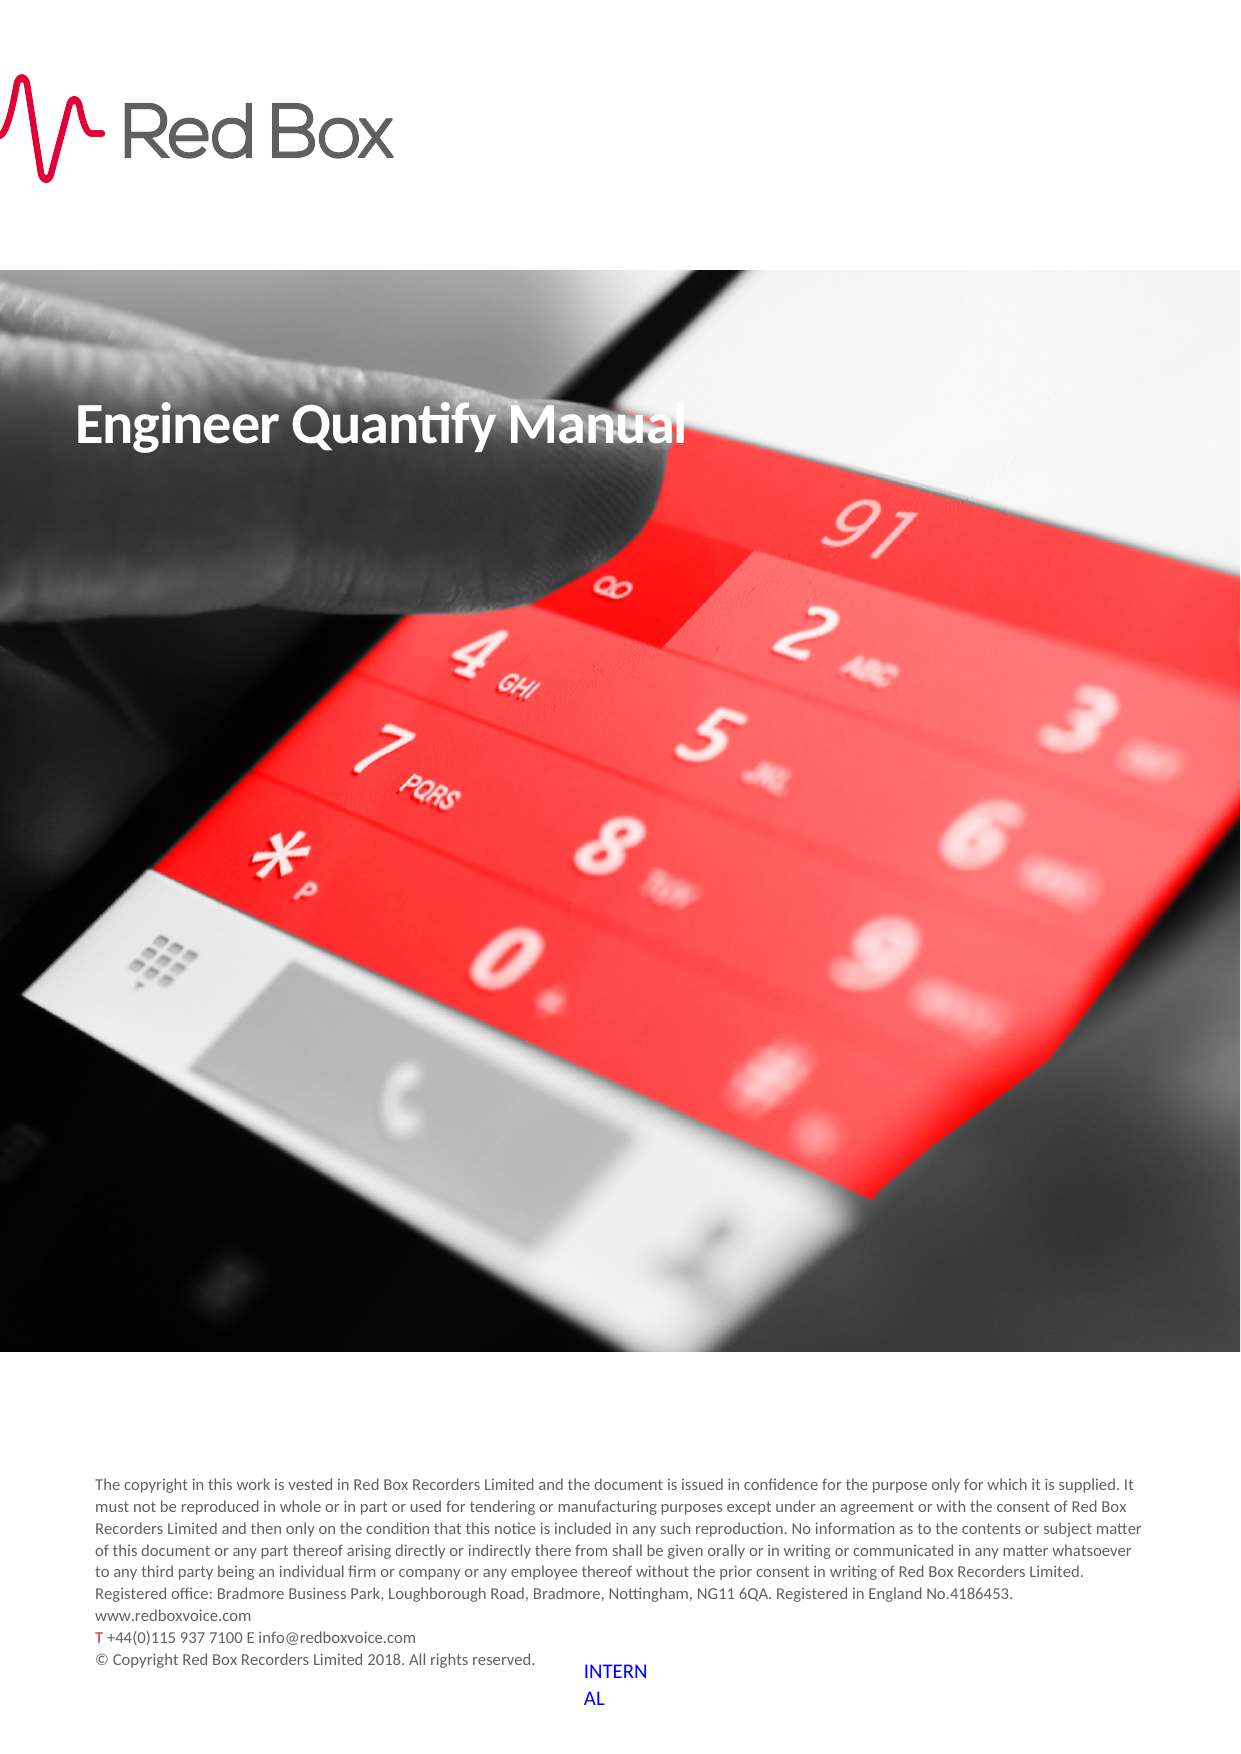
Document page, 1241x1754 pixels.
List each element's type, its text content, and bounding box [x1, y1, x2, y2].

picture [0, 74, 439, 184]
title Engineer Quantify Manual [75, 315, 1165, 458]
picture [0, 270, 1241, 1352]
